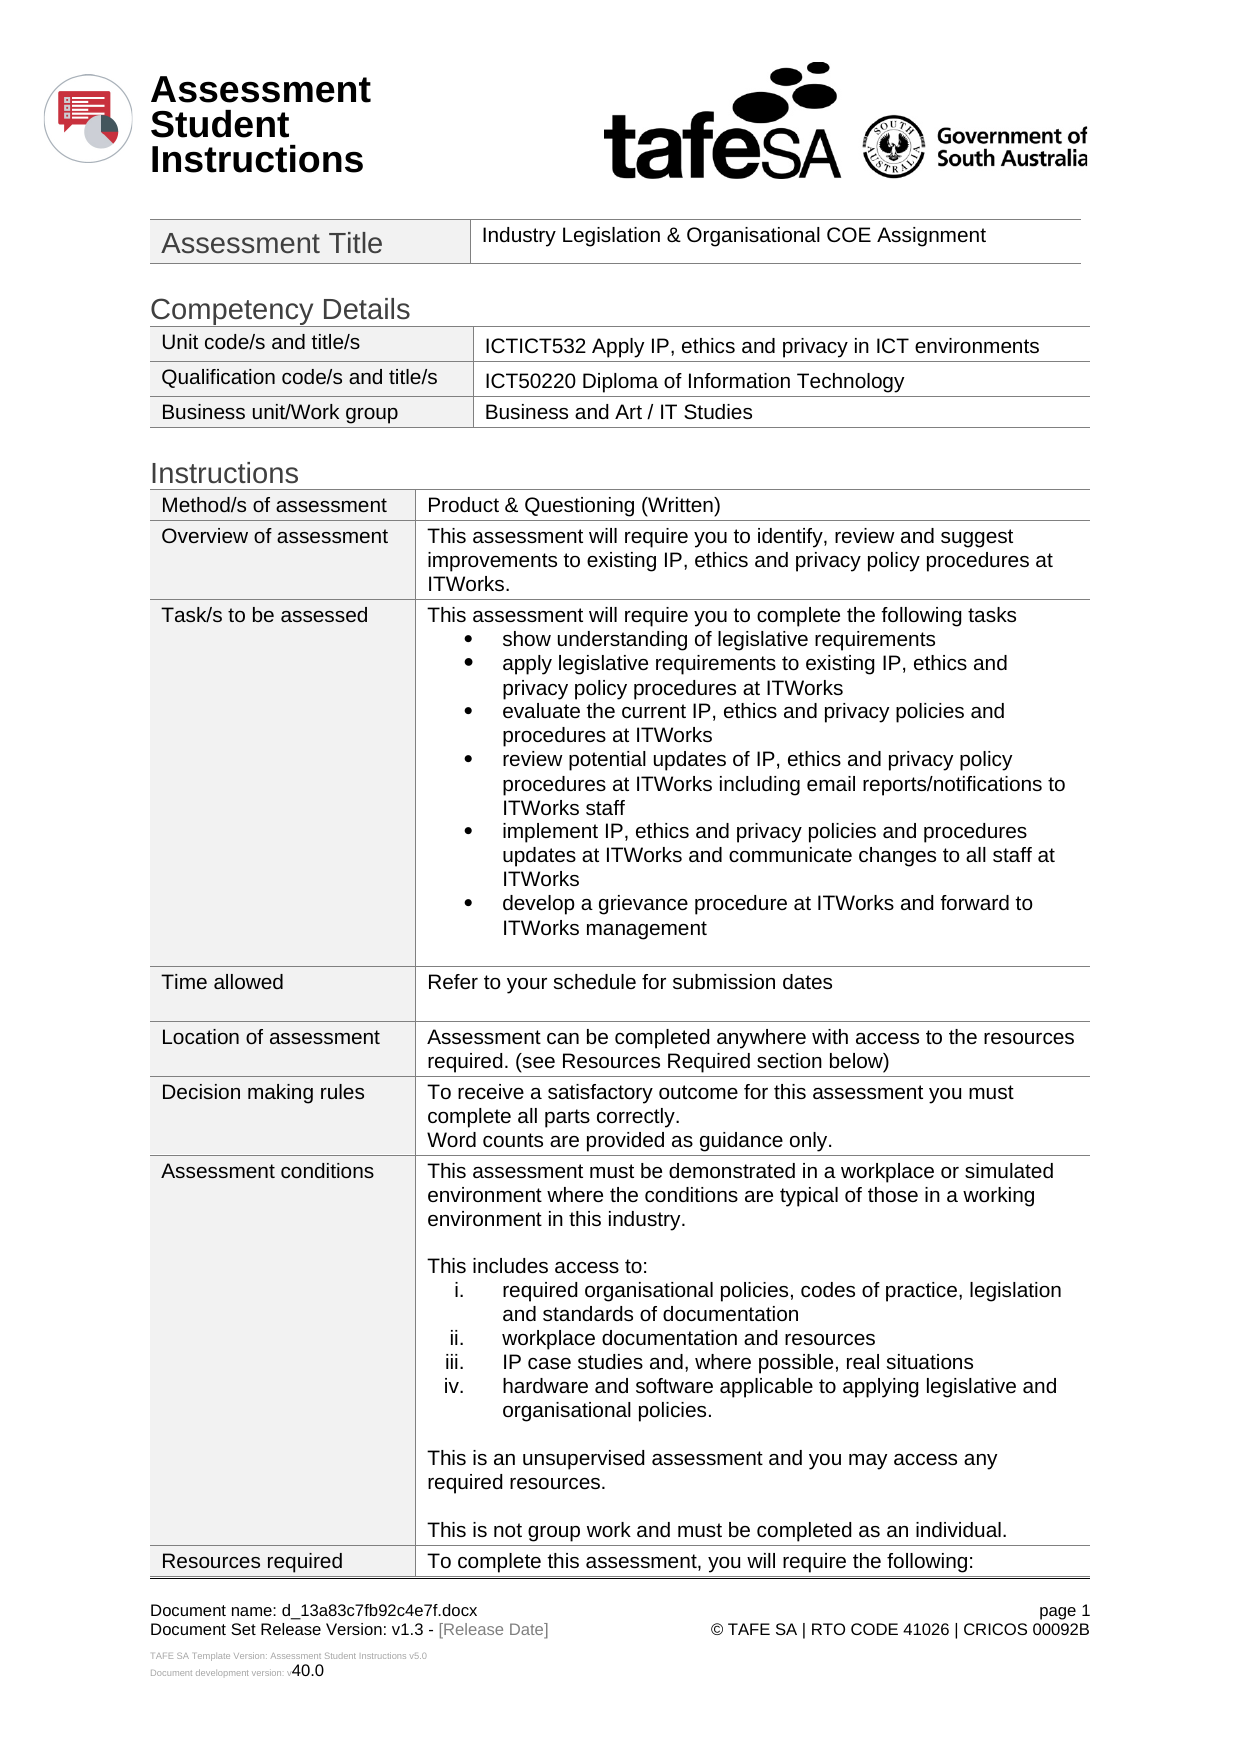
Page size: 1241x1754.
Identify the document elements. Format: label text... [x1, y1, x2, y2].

table_cell Task/s to be assessed [150, 600, 415, 966]
table_cell Assessment conditions [150, 1156, 415, 1545]
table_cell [416, 1546, 1090, 1576]
table_cell Decision making rules [150, 1077, 415, 1154]
table_header Industry Legislation & Organisational COE Assignment [471, 220, 1081, 263]
table_header Assessment Title [150, 220, 470, 263]
picture [43, 74, 133, 163]
table_cell Refer to your schedule for submission dates [416, 967, 1090, 1021]
table_cell Resources required [150, 1546, 415, 1576]
table_header ICTICT532 Apply IP, ethics and privacy in ICT environments [474, 327, 1090, 361]
table_cell ICT50220 Diploma of Information Technology [474, 362, 1090, 396]
table_cell Qualification code/s and title/s [150, 362, 473, 396]
table_cell This assessment must be demonstrated in a workplace or simulated environment where the conditions are typical of those in a working environment in this industry. This includes access to: required organisational policies, codes of practice, legislation and standards of documentation workplace documentation and resources IP case studies and, where possible, real situations hardware and software applicable to applying legislative and organisational policies. This is an unsupervised assessment and you may access any required resources. This is not group work and must be completed as an individual. [416, 1156, 1090, 1545]
table_cell Overview of assessment [150, 521, 415, 599]
table_cell This assessment will require you to identify, review and suggest improvements to existing IP, ethics and privacy policy procedures at ITWorks. [416, 521, 1090, 599]
subtitle Competency Details [150, 292, 1090, 326]
table_cell Business unit/Work group [150, 397, 473, 427]
picture [604, 62, 1088, 179]
subtitle Instructions [150, 456, 1090, 489]
table_header Unit code/s and title/s [150, 327, 473, 361]
table_cell To receive a satisfactory outcome for this assessment you must complete all parts correctly. Word counts are provided as guidance only. [416, 1077, 1090, 1154]
table_header Method/s of assessment [150, 490, 415, 520]
table_cell Business and Art / IT Studies [474, 397, 1090, 427]
table_cell Time allowed [150, 967, 415, 1021]
table_cell This assessment will require you to complete the following tasks show understanding of legislative requirements apply legislative requirements to existing IP, ethics and privacy policy procedures at ITWorks evaluate the current IP, ethics and privacy policies and procedures at ITWorks review potential updates of IP, ethics and privacy policy procedures at ITWorks including email reports/notifications to ITWorks staff implement IP, ethics and privacy policies and procedures updates at ITWorks and communicate changes to all staff at ITWorks develop a grievance procedure at ITWorks and forward to ITWorks management [416, 600, 1090, 966]
table_header Product & Questioning (Written) [416, 490, 1090, 520]
table_cell Assessment can be completed anywhere with access to the resources required. (see Resources Required section below) [416, 1022, 1090, 1076]
table_cell Location of assessment [150, 1022, 415, 1076]
